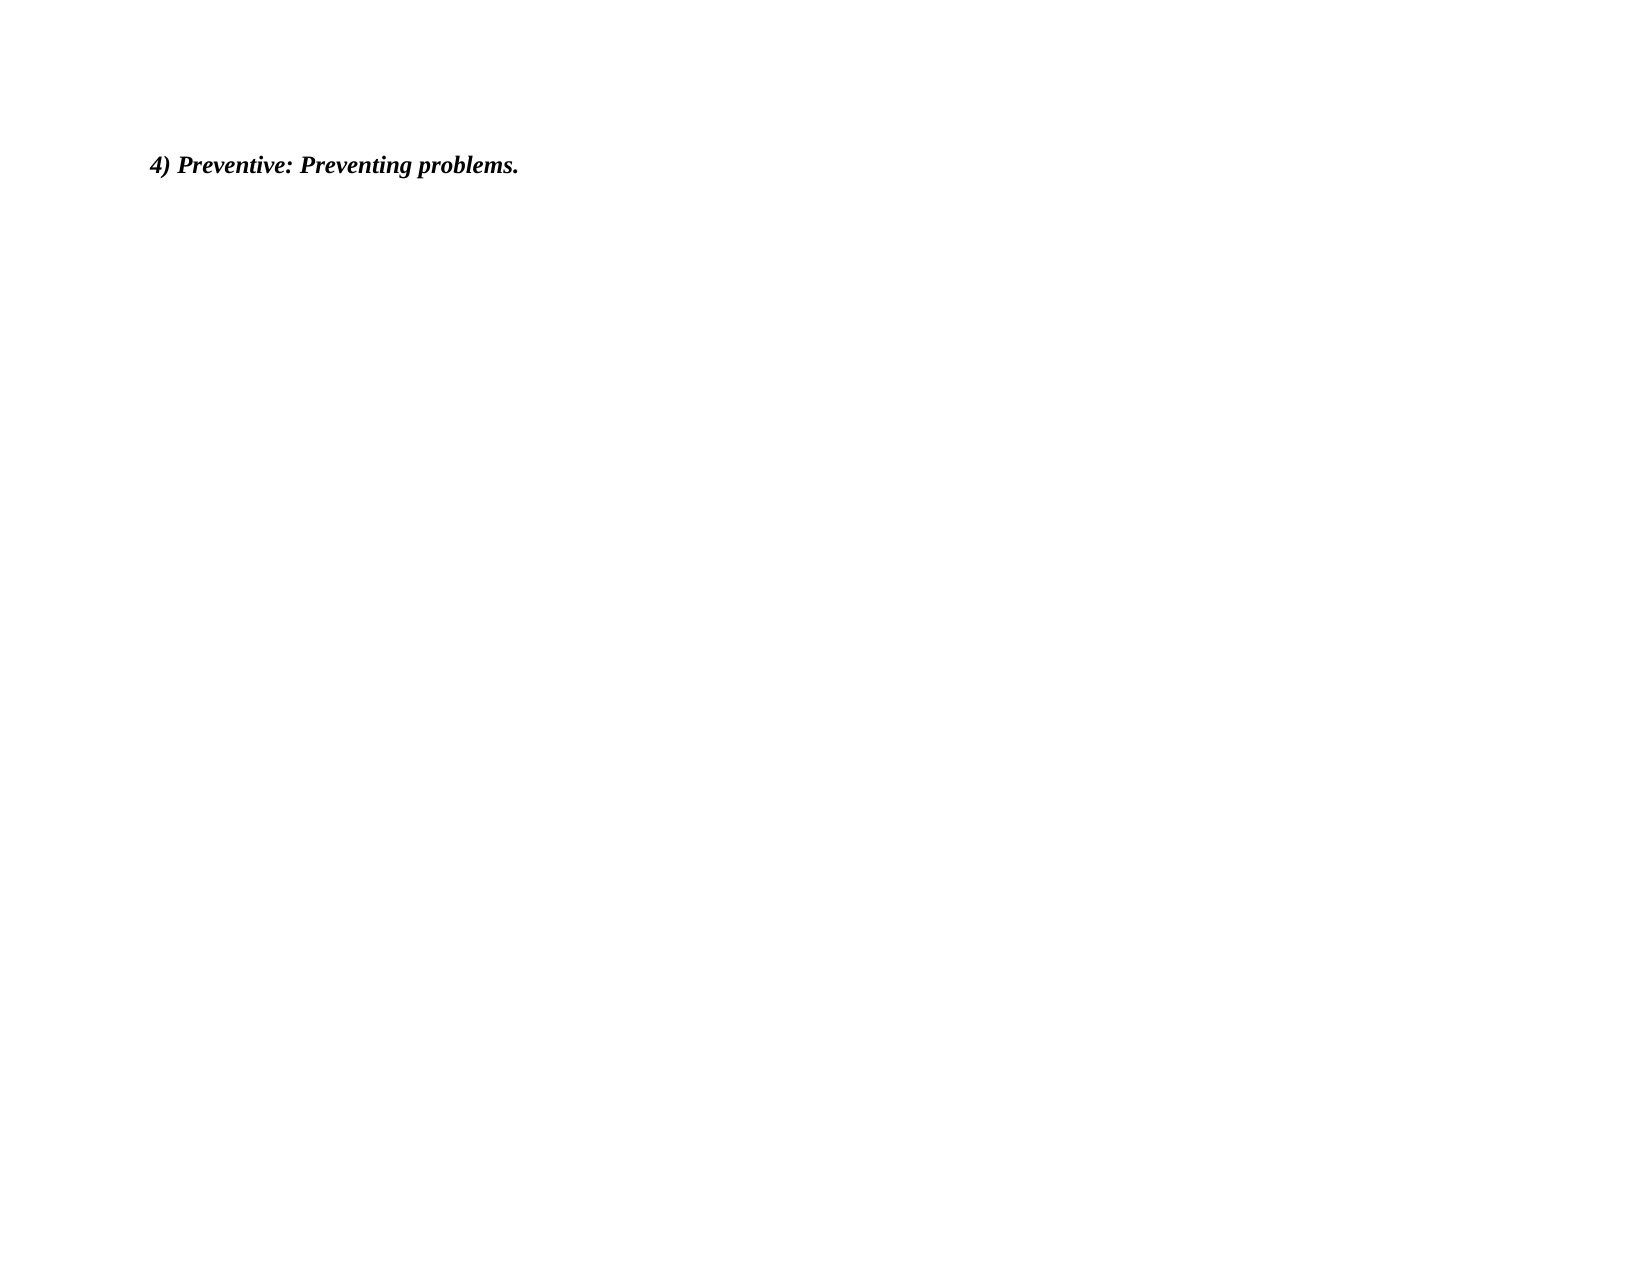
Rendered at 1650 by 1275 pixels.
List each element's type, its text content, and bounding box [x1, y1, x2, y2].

text 4) Preventive: Preventing problems. [150, 150, 1500, 179]
